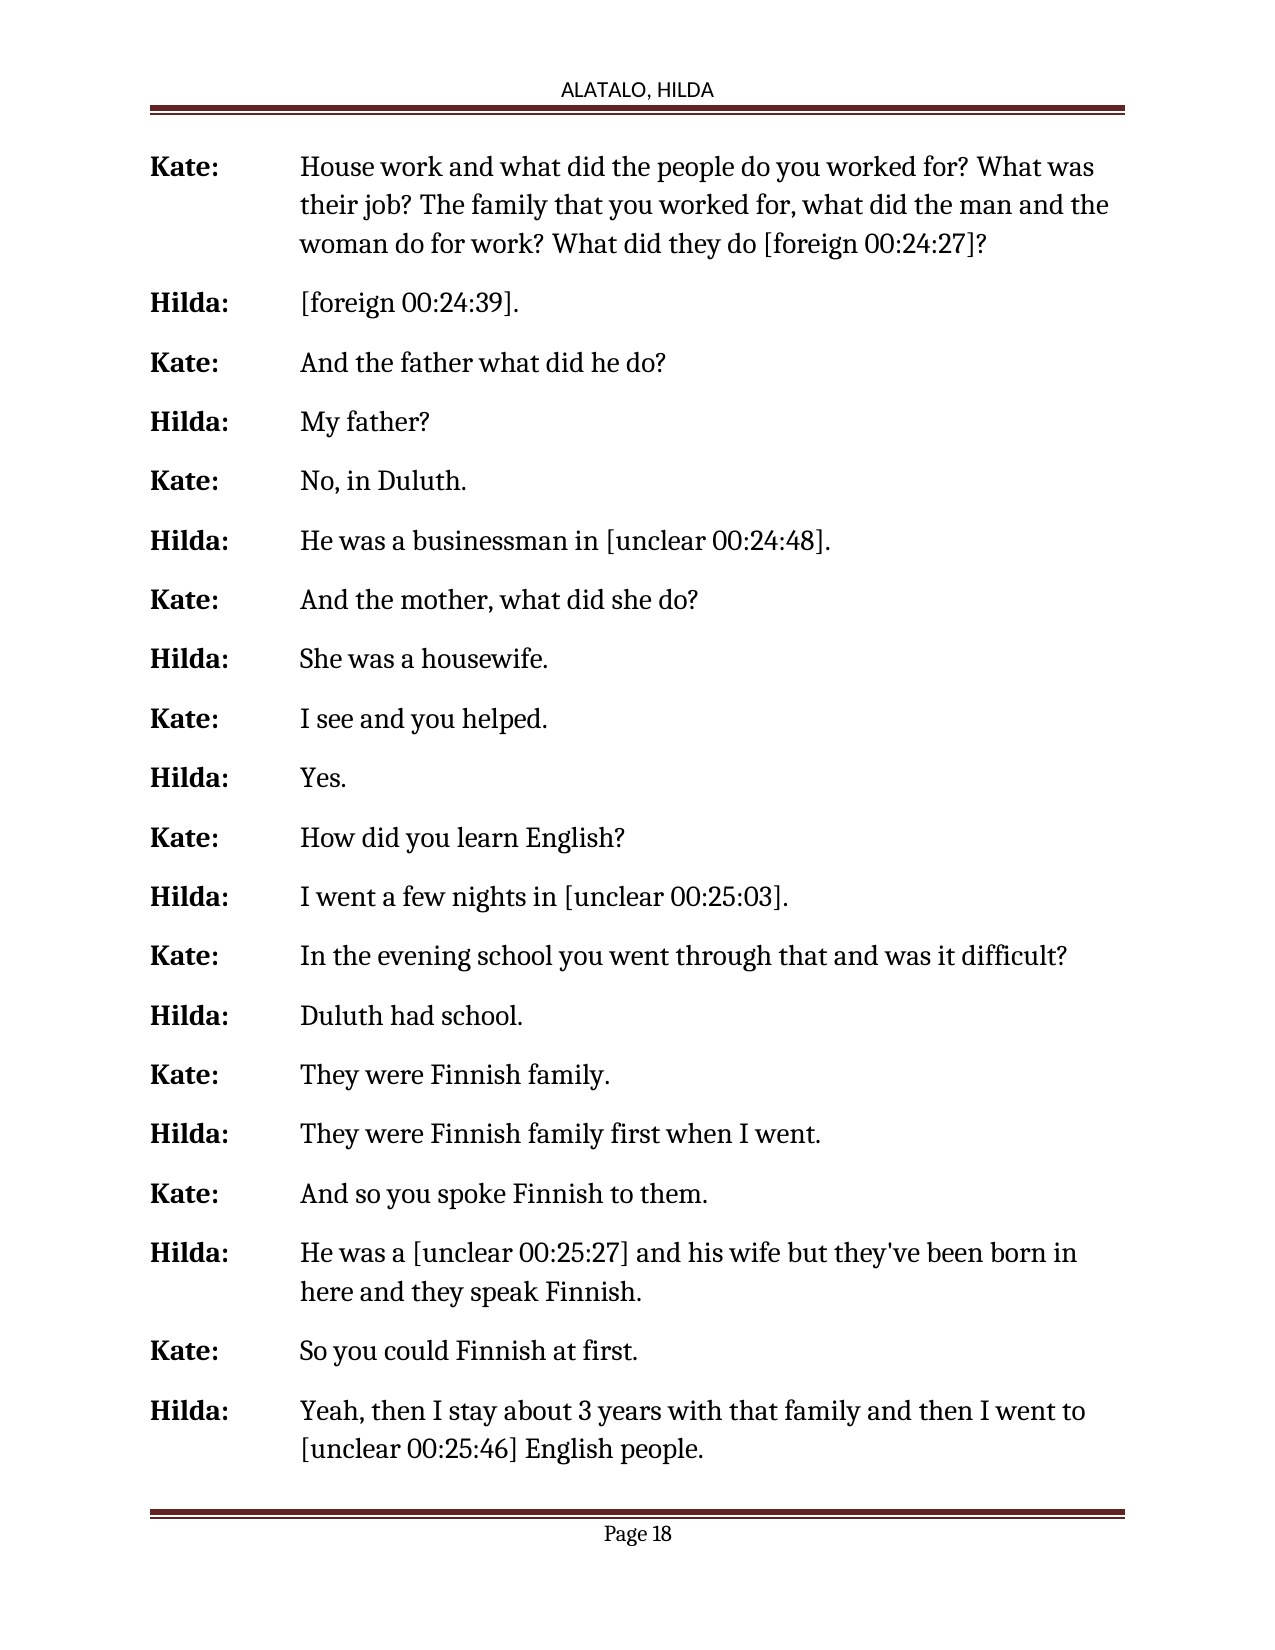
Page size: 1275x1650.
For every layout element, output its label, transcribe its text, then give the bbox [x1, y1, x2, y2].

text Kate: And so you spoke Finnish to them. [150, 1177, 1125, 1211]
text Hilda: Yeah, then I stay about 3 years with that family and then I went to [unclear 00:25:46] English people. [150, 1394, 1125, 1466]
text Hilda: She was a housewife. [150, 643, 1125, 676]
text Kate: How did you learn English? [150, 821, 1125, 854]
text Kate: And the father what did he do? [150, 346, 1125, 379]
text Kate: House work and what did the people do you worked for? What was their job? The family that you worked for, what did the man and the woman do for work? What did they do [foreign 00:24:27]? [150, 150, 1125, 261]
text Hilda: My father? [150, 405, 1125, 439]
text Hilda: He was a businessman in [unclear 00:24:48]. [150, 524, 1125, 557]
text Hilda: Yes. [150, 761, 1125, 795]
text Kate: In the evening school you went through that and was it difficult? [150, 939, 1125, 973]
text Kate: They were Finnish family. [150, 1058, 1125, 1092]
text Kate: No, in Duluth. [150, 464, 1125, 498]
text Kate: I see and you helped. [150, 702, 1125, 736]
text Kate: And the mother, what did she do? [150, 583, 1125, 617]
text Hilda: He was a [unclear 00:25:27] and his wife but they've been born in here and they speak Finnish. [150, 1236, 1125, 1308]
text Hilda: [foreign 00:24:39]. [150, 286, 1125, 320]
text Hilda: They were Finnish family first when I went. [150, 1118, 1125, 1151]
text Kate: So you could Finnish at first. [150, 1334, 1125, 1368]
text Hilda: Duluth had school. [150, 999, 1125, 1032]
text Hilda: I went a few nights in [unclear 00:25:03]. [150, 880, 1125, 914]
